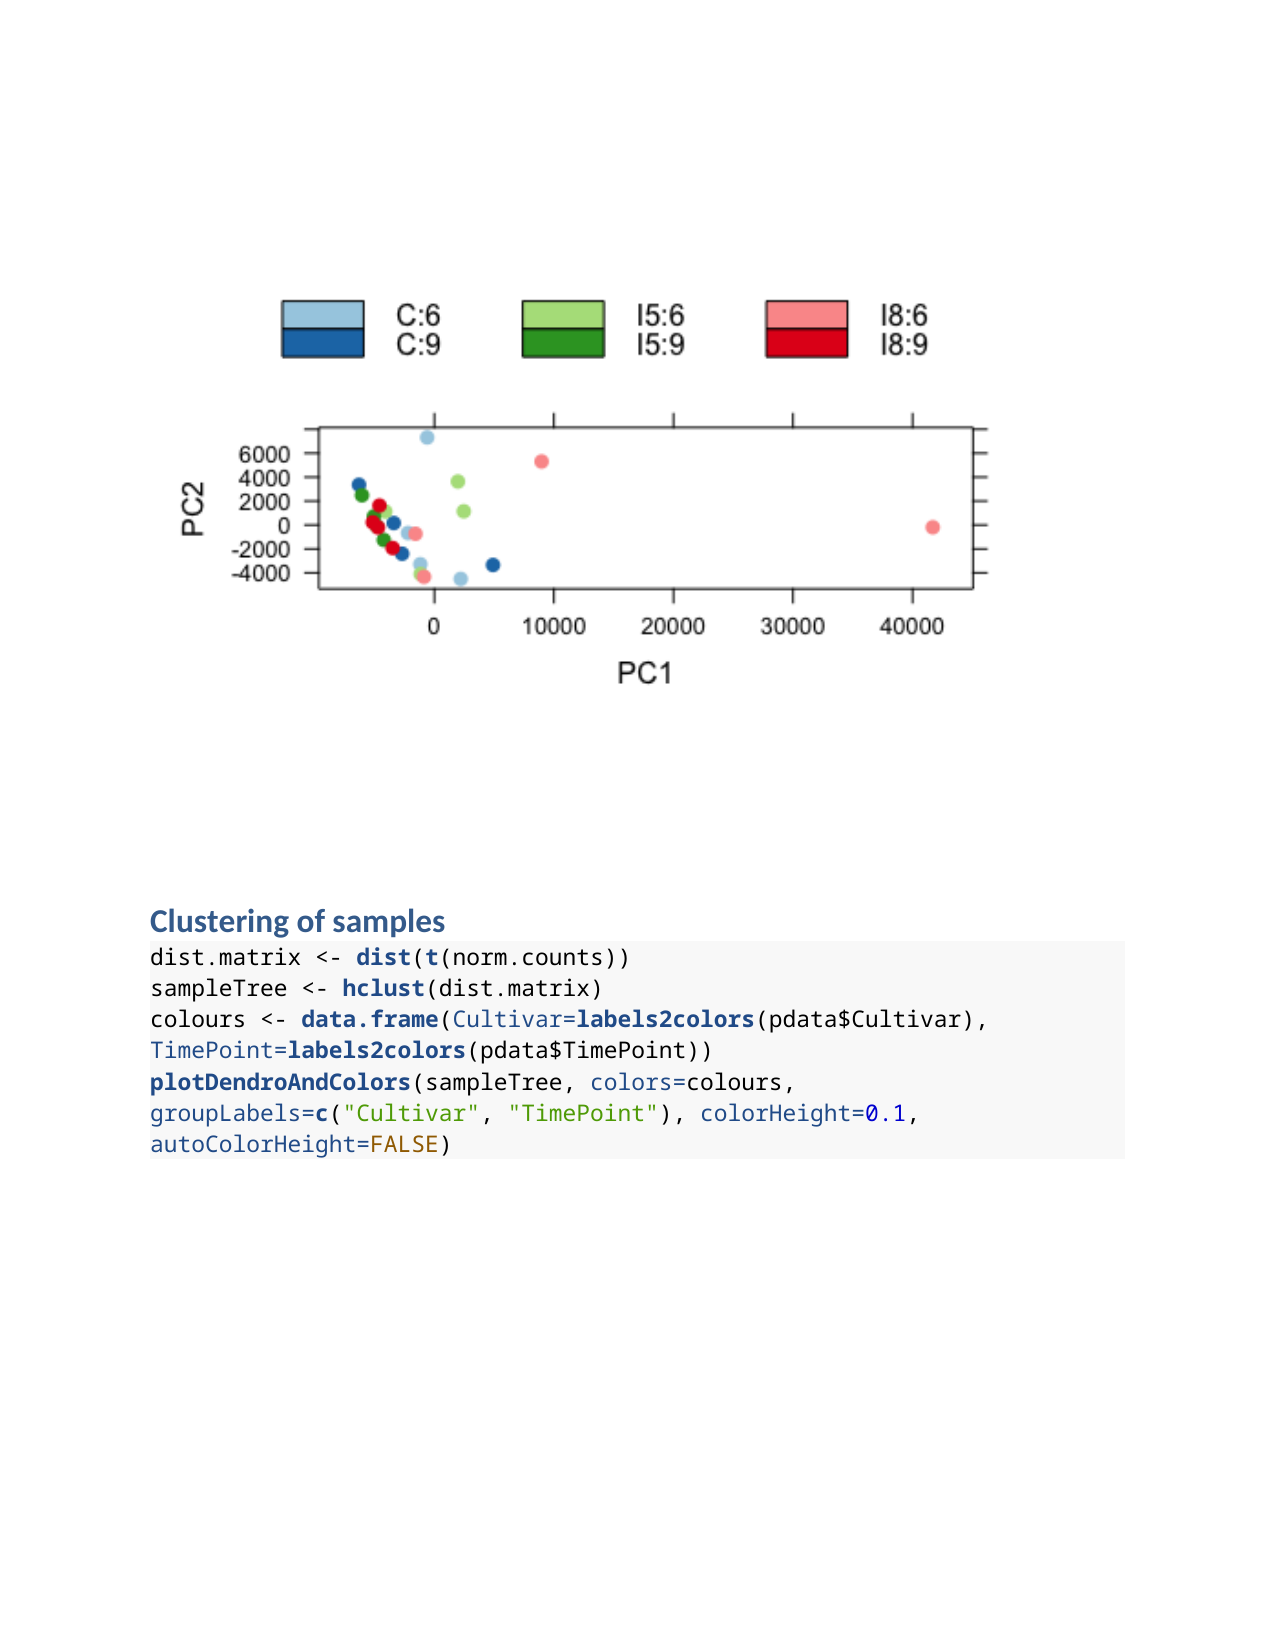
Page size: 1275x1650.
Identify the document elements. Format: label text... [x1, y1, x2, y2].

subtitle Clustering of samples [150, 900, 1125, 941]
picture [168, 150, 1044, 850]
text dist.matrix <- dist(t(norm.counts)) sampleTree <- hclust(dist.matrix) colours <- data.frame(Cultivar=labels2colors(pdata$Cultivar), TimePoint=labels2colors(pdata$TimePoint)) plotDendroAndColors(sampleTree, colors=colours, groupLabels=c("Cultivar", "TimePoint"), colorHeight=0.1, autoColorHeight=FALSE) [150, 941, 1125, 1159]
